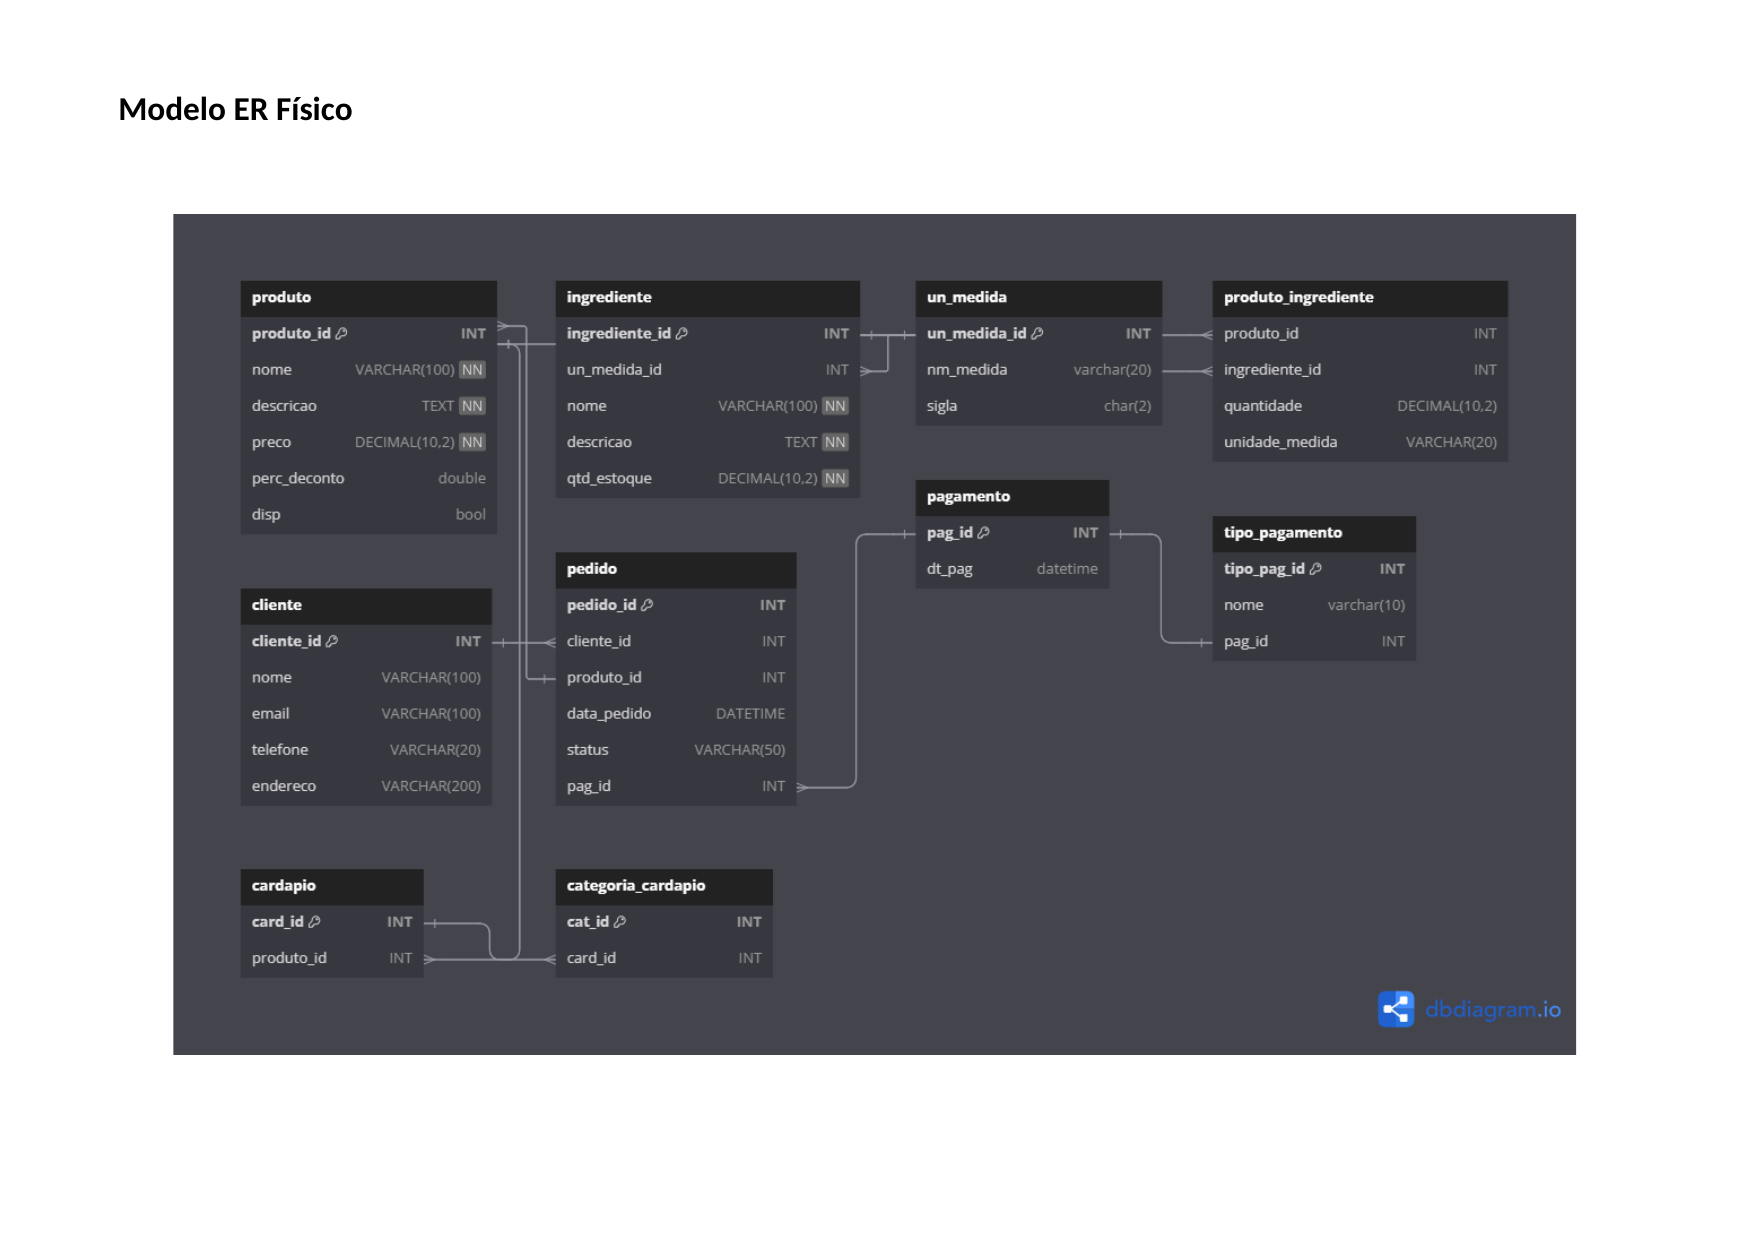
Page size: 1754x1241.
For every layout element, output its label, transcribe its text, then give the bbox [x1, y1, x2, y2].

picture [173, 214, 1576, 1054]
text Modelo ER Físico [118, 88, 1606, 129]
